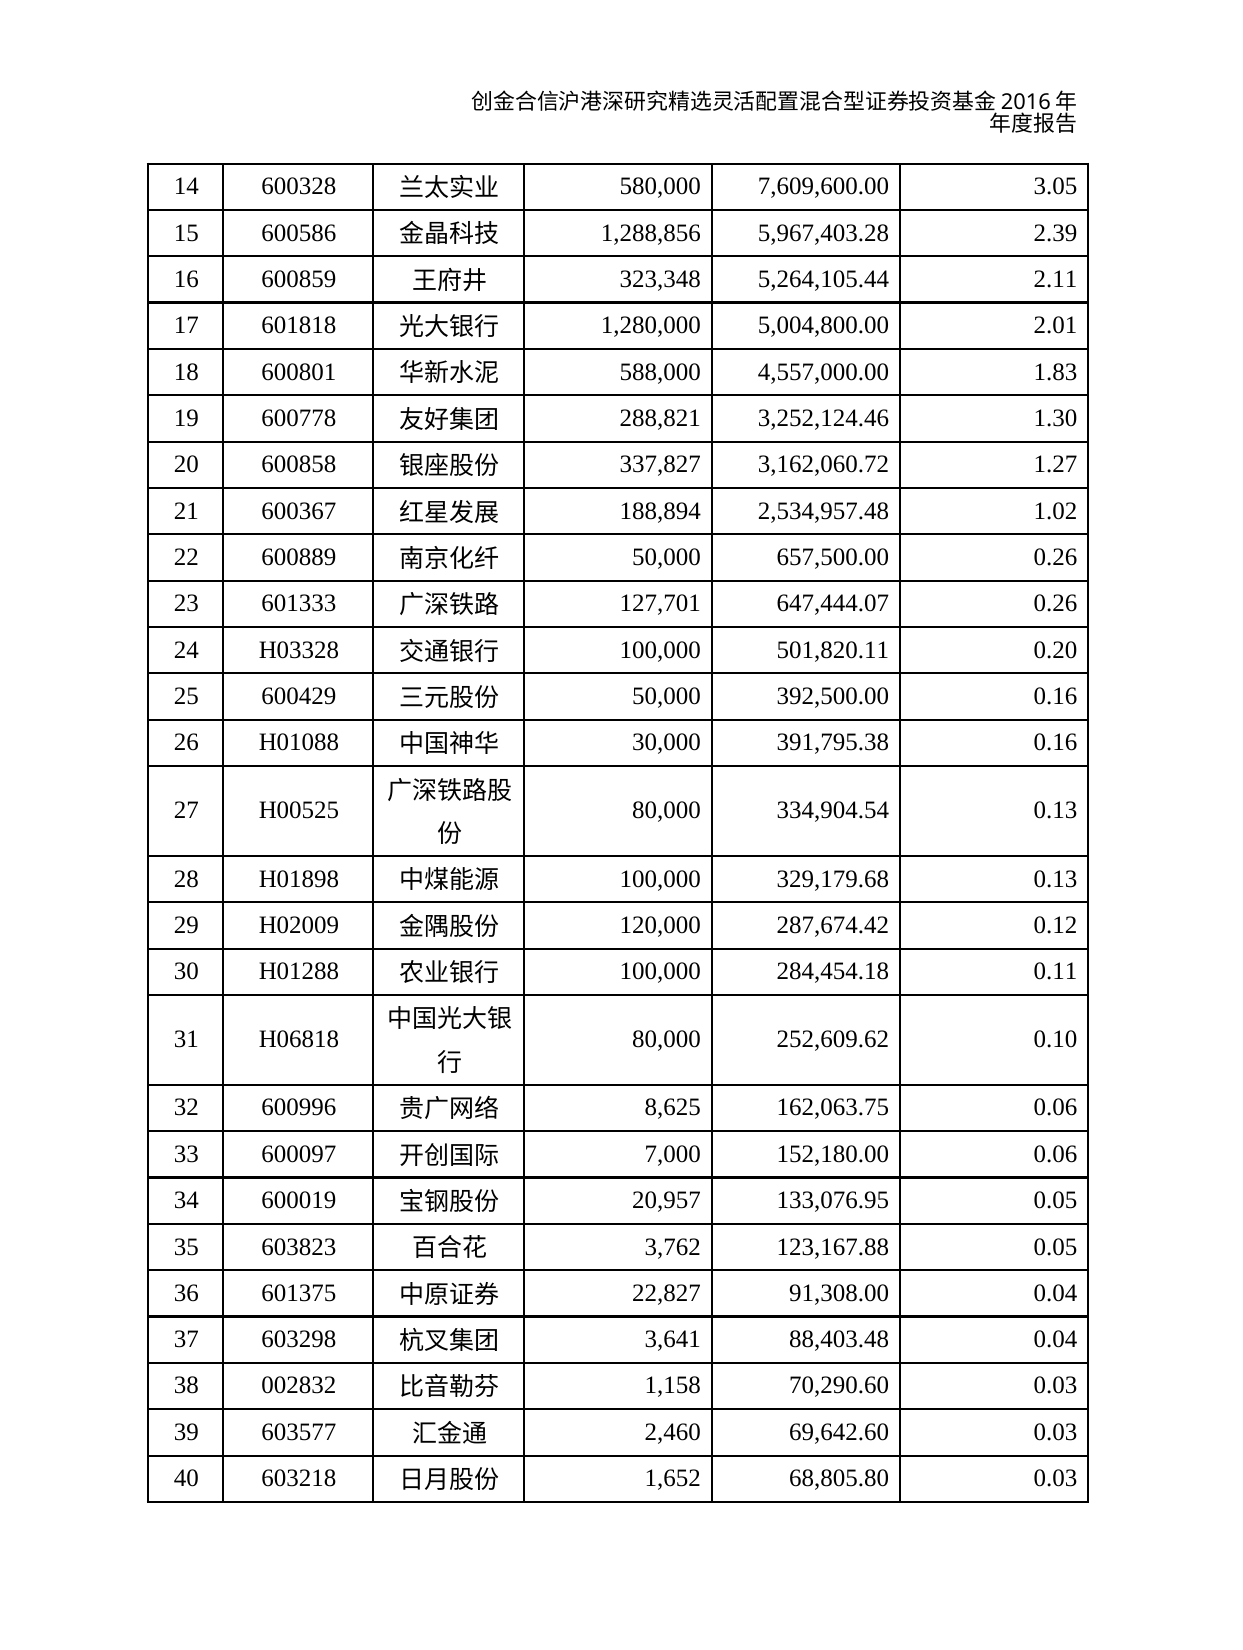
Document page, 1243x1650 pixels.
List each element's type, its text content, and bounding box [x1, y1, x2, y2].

table_cell H03328 [224, 628, 372, 672]
table_cell 21 [149, 489, 222, 533]
table_cell 1,280,000 [525, 304, 711, 348]
table_cell 2.39 [901, 211, 1087, 255]
table_cell 25 [149, 674, 222, 719]
table_cell 23 [149, 582, 222, 626]
table_cell 5,967,403.28 [713, 211, 899, 255]
table_cell 33 [149, 1132, 222, 1176]
table_cell 601333 [224, 582, 372, 626]
table_cell 南京化纤 [374, 535, 523, 579]
table_cell 华新水泥 [374, 350, 523, 394]
table_cell 100,000 [525, 628, 711, 672]
table_cell 0.11 [901, 950, 1087, 994]
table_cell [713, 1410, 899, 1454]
table_cell 3.05 [901, 165, 1087, 209]
table_cell H06818 [224, 996, 372, 1084]
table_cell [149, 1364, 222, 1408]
table_cell 金晶科技 [374, 211, 523, 255]
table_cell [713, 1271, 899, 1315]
table_cell 284,454.18 [713, 950, 899, 994]
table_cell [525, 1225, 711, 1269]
table_cell 17 [149, 304, 222, 348]
table_cell H01898 [224, 857, 372, 901]
table_cell H02009 [224, 903, 372, 947]
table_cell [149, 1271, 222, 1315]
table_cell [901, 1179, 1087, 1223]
table_cell 5,264,105.44 [713, 257, 899, 301]
table_cell 2,534,957.48 [713, 489, 899, 533]
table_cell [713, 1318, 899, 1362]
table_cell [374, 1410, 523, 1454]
table_cell 农业银行 [374, 950, 523, 994]
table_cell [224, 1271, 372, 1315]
table_cell 50,000 [525, 535, 711, 579]
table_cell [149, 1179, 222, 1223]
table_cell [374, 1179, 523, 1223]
table_cell 4,557,000.00 [713, 350, 899, 394]
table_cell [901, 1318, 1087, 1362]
table_cell 0.06 [901, 1086, 1087, 1130]
table_cell 友好集团 [374, 396, 523, 441]
table_cell H00525 [224, 767, 372, 855]
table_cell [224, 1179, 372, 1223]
table_cell 交通银行 [374, 628, 523, 672]
table_cell 0.13 [901, 857, 1087, 901]
table_cell 29 [149, 903, 222, 947]
table_cell 20 [149, 443, 222, 487]
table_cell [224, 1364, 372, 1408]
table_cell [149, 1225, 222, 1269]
table_cell 600367 [224, 489, 372, 533]
table_cell 7,609,600.00 [713, 165, 899, 209]
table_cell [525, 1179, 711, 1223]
table_cell 100,000 [525, 950, 711, 994]
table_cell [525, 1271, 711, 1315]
table_cell 7,000 [525, 1132, 711, 1176]
table_cell 广深铁路 [374, 582, 523, 626]
table_cell H01088 [224, 721, 372, 765]
table_cell 光大银行 [374, 304, 523, 348]
table_cell 中煤能源 [374, 857, 523, 901]
table_cell 0.16 [901, 674, 1087, 719]
table_cell 金隅股份 [374, 903, 523, 947]
table_cell 0.16 [901, 721, 1087, 765]
table_cell 600429 [224, 674, 372, 719]
table_cell 8,625 [525, 1086, 711, 1130]
table_cell 2.11 [901, 257, 1087, 301]
table_cell 80,000 [525, 996, 711, 1084]
table_cell 334,904.54 [713, 767, 899, 855]
table_cell 中国光大银行 [374, 996, 523, 1084]
table_cell 580,000 [525, 165, 711, 209]
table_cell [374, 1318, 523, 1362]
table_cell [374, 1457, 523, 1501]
table_cell 329,179.68 [713, 857, 899, 901]
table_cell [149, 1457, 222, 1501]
table_cell 120,000 [525, 903, 711, 947]
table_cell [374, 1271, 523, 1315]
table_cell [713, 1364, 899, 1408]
table_cell 广深铁路股份 [374, 767, 523, 855]
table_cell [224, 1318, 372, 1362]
table_cell 27 [149, 767, 222, 855]
table_cell 28 [149, 857, 222, 901]
table_cell 30 [149, 950, 222, 994]
table_cell 323,348 [525, 257, 711, 301]
table_cell 王府井 [374, 257, 523, 301]
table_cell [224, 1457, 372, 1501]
table_cell 100,000 [525, 857, 711, 901]
table_cell 600858 [224, 443, 372, 487]
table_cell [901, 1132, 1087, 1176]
table_cell 32 [149, 1086, 222, 1130]
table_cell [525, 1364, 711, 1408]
table_cell 50,000 [525, 674, 711, 719]
table_cell 0.12 [901, 903, 1087, 947]
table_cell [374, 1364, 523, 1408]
table_cell 14 [149, 165, 222, 209]
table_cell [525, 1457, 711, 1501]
table_cell 337,827 [525, 443, 711, 487]
table_cell 600097 [224, 1132, 372, 1176]
table_cell 16 [149, 257, 222, 301]
table_cell 开创国际 [374, 1132, 523, 1176]
table_cell 600586 [224, 211, 372, 255]
table_cell 31 [149, 996, 222, 1084]
table_cell 600778 [224, 396, 372, 441]
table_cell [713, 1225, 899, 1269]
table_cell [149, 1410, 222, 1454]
table_cell 银座股份 [374, 443, 523, 487]
table_cell 0.20 [901, 628, 1087, 672]
table_cell 80,000 [525, 767, 711, 855]
table_cell 501,820.11 [713, 628, 899, 672]
table_cell 1,288,856 [525, 211, 711, 255]
table_cell 288,821 [525, 396, 711, 441]
table_cell 3,252,124.46 [713, 396, 899, 441]
table_cell 0.26 [901, 582, 1087, 626]
table_cell 15 [149, 211, 222, 255]
table_cell 1.30 [901, 396, 1087, 441]
table_cell 287,674.42 [713, 903, 899, 947]
table_cell 兰太实业 [374, 165, 523, 209]
table_cell 18 [149, 350, 222, 394]
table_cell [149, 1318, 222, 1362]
table_cell 26 [149, 721, 222, 765]
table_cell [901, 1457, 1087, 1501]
table_cell 30,000 [525, 721, 711, 765]
table_cell 600889 [224, 535, 372, 579]
table_cell 2.01 [901, 304, 1087, 348]
table_cell 600996 [224, 1086, 372, 1130]
table_cell 3,162,060.72 [713, 443, 899, 487]
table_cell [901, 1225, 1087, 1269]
table_cell 188,894 [525, 489, 711, 533]
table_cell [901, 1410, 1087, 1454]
table_cell 1.83 [901, 350, 1087, 394]
table_cell 三元股份 [374, 674, 523, 719]
table_cell 600328 [224, 165, 372, 209]
table_cell 中国神华 [374, 721, 523, 765]
table_cell 647,444.07 [713, 582, 899, 626]
table_cell 贵广网络 [374, 1086, 523, 1130]
table_cell 162,063.75 [713, 1086, 899, 1130]
table_cell 127,701 [525, 582, 711, 626]
table_cell 588,000 [525, 350, 711, 394]
table_cell 5,004,800.00 [713, 304, 899, 348]
table_cell 22 [149, 535, 222, 579]
table_cell 601818 [224, 304, 372, 348]
table_cell 24 [149, 628, 222, 672]
table_cell 600801 [224, 350, 372, 394]
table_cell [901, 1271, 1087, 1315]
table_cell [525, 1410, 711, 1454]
table_cell 0.10 [901, 996, 1087, 1084]
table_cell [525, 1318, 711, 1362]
table_cell 1.27 [901, 443, 1087, 487]
table_cell 红星发展 [374, 489, 523, 533]
table_cell 252,609.62 [713, 996, 899, 1084]
table_cell H01288 [224, 950, 372, 994]
table_cell 600859 [224, 257, 372, 301]
table_cell 391,795.38 [713, 721, 899, 765]
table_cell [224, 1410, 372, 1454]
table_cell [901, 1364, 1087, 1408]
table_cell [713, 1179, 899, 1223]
table_cell 0.13 [901, 767, 1087, 855]
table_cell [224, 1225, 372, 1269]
table_cell 0.26 [901, 535, 1087, 579]
table_cell 1.02 [901, 489, 1087, 533]
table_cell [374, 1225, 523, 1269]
table_cell 19 [149, 396, 222, 441]
table_cell 657,500.00 [713, 535, 899, 579]
table_cell 152,180.00 [713, 1132, 899, 1176]
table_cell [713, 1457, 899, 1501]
table_cell 392,500.00 [713, 674, 899, 719]
